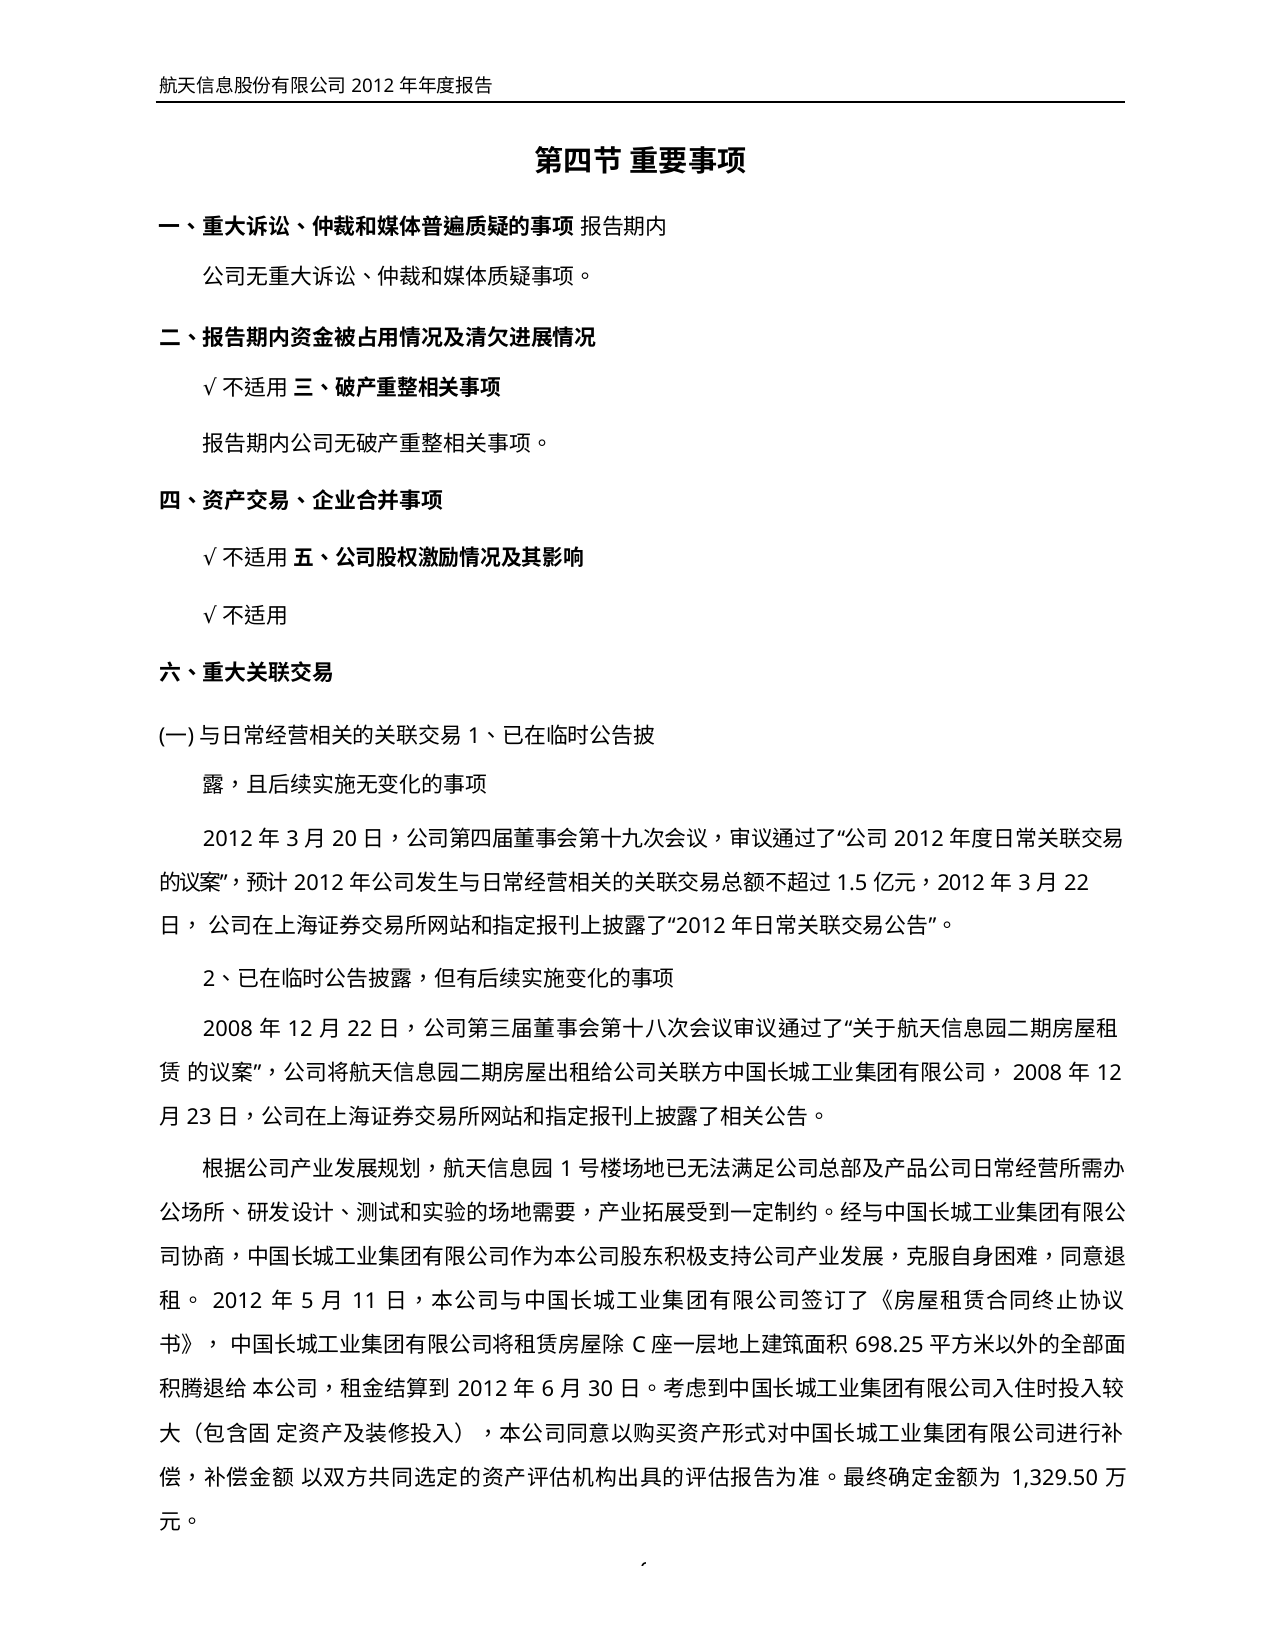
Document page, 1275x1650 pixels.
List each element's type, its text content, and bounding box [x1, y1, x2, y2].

text √ 不适用 三、破产重整相关事项 [159, 372, 508, 401]
text 二、报告期内资金被占用情况及清欠进展情况 [159, 322, 1123, 352]
text 一、重大诉讼、仲裁和媒体普遍质疑的事项 报告期内公司无重大诉讼、仲裁和媒体质疑事项。 [159, 211, 686, 291]
text 的议案”，预计 2012 年公司发生与日常经营相关的关联交易总额不超过 1.5 亿元，2012 年 3 月 22 日， 公司在上海证券交易所网站和指定报刊上披露了“2012 年日常关联交易公告”。 [159, 866, 1133, 940]
text 2008 年 12 月 22 日，公司第三届董事会第十八次会议审议通过了“关于航天信息园二期房屋租赁 的议案”，公司将航天信息园二期房屋出租给公司关联方中国长城工业集团有限公司，2008 年 12 月 23 日，公司在上海证券交易所网站和指定报刊上披露了相关公告。 [159, 1013, 1122, 1131]
text √ 不适用 六、重大关联交易 [159, 599, 337, 686]
text 根据公司产业发展规划，航天信息园 1 号楼场地已无法满足公司总部及产品公司日常经营所需办 公场所、研发设计、测试和实验的场地需要，产业拓展受到一定制约。经与中国长城工业集团有限公 司协商，中国长城工业集团有限公司作为本公司股东积极支持公司产业发展，克服自身困难，同意退 租。 2012 年 5 月 11 日，本公司与中国长城工业集团有限公司签订了《房屋租赁合同终止协议书》， 中国长城工业集团有限公司将租赁房屋除 C 座一层地上建筑面积 698.25 平方米以外的全部面积腾退给 本公司，租金结算到 2012 年 6 月 30 日。考虑到中国长城工业集团有限公司入住时投入较大（包含固 定资产及装修投入），本公司同意以购买资产形式对中国长城工业集团有限公司进行补偿，补偿金额 以双方共同选定的资产评估机构出具的评估报告为准。最终确定金额为 1,329.50 万元。 [159, 1153, 1127, 1535]
text 2012 年 3 月 20 日，公司第四届董事会第十九次会议，审议通过了“公司 2012 年度日常关联交易 [203, 823, 1144, 853]
subtitle 第四节 重要事项 [514, 140, 767, 180]
text √ 不适用 五、公司股权激励情况及其影响 [159, 542, 587, 572]
text 报告期内公司无破产重整相关事项。 四、资产交易、企业合并事项 [159, 428, 555, 515]
text (一) 与日常经营相关的关联交易 1、已在临时公告披露，且后续实施无变化的事项 [159, 719, 675, 799]
text 2、已在临时公告披露，但有后续实施变化的事项 [203, 963, 1123, 993]
